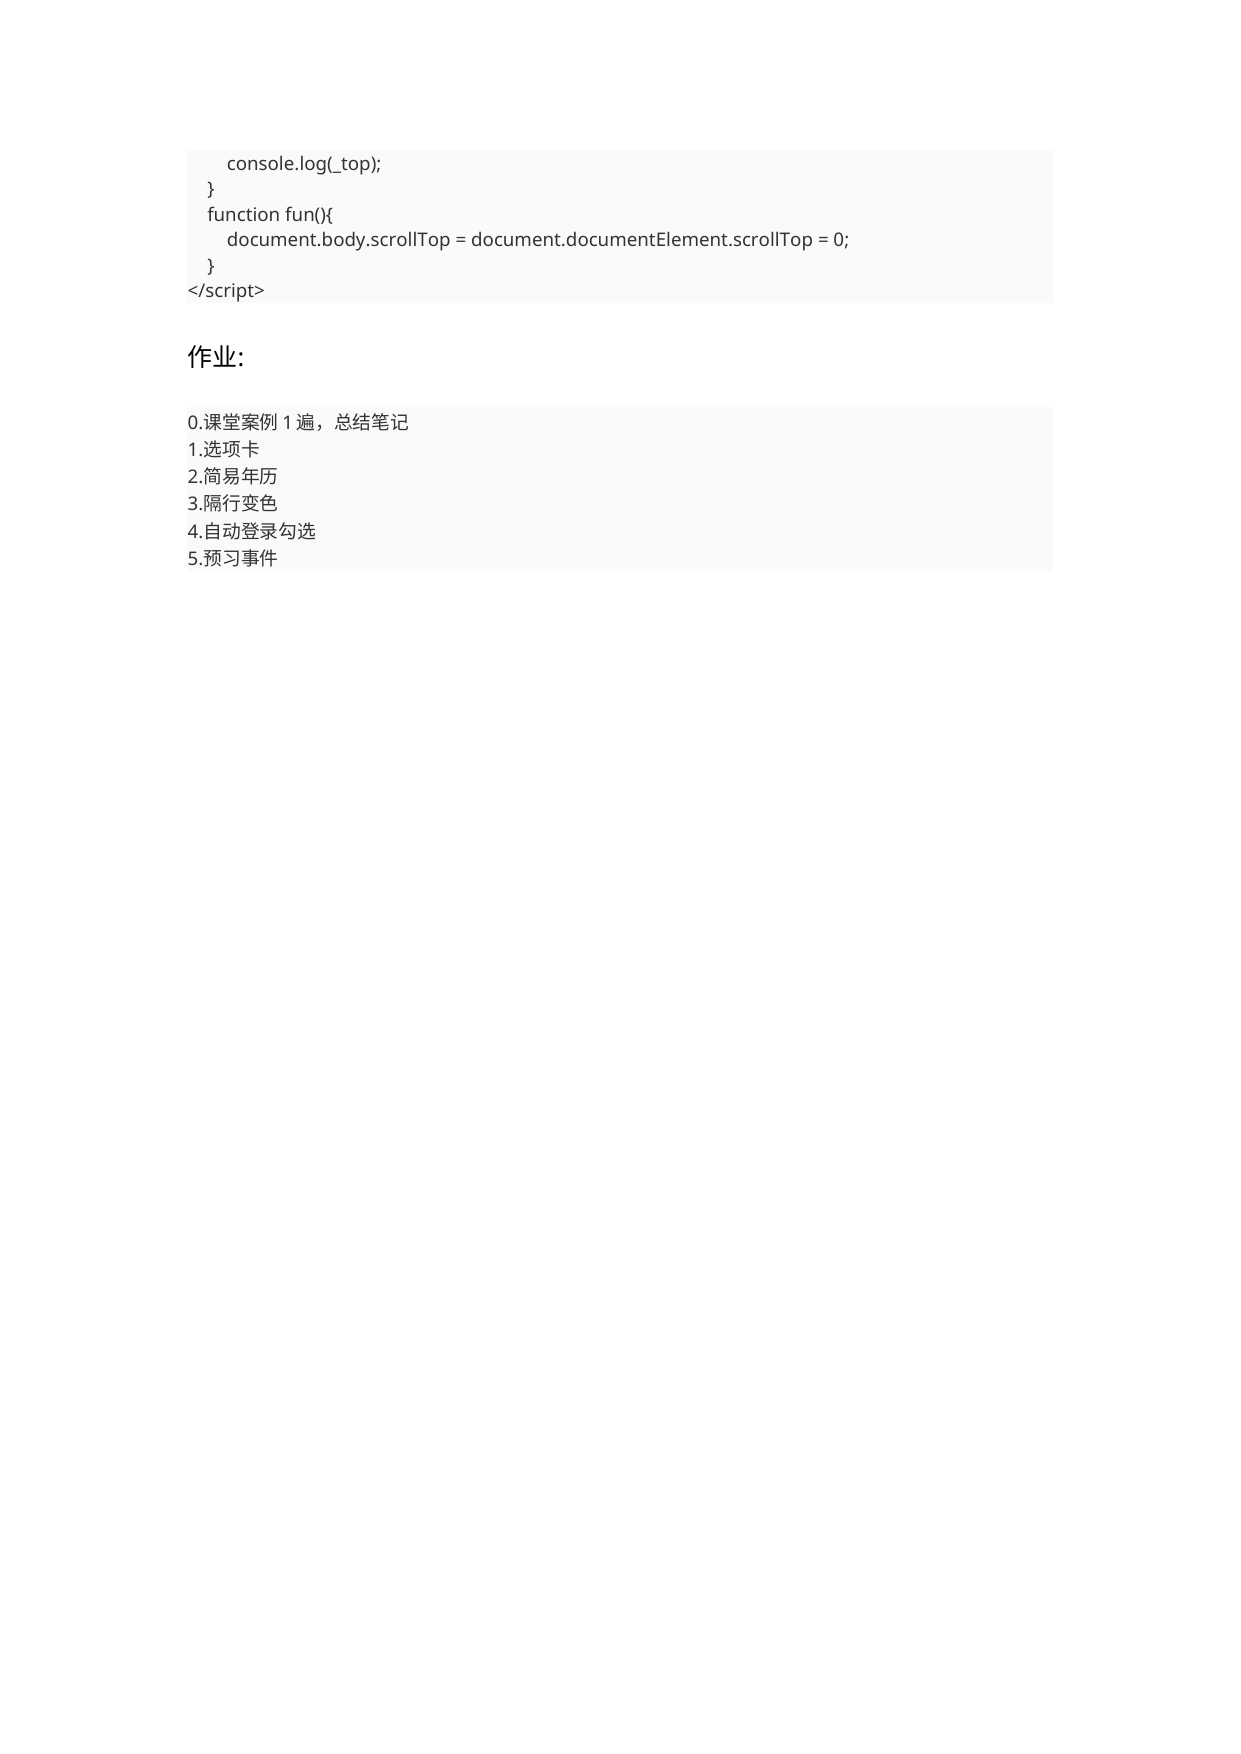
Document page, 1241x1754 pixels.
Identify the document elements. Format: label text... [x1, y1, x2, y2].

text } [187, 252, 1053, 278]
text 3.隔行变色 [187, 489, 1053, 516]
text console.log(_top); [187, 150, 1053, 176]
text 5.预习事件 [187, 543, 1053, 571]
text </script> [187, 278, 1053, 303]
text 作业: [187, 337, 1053, 373]
text } [187, 176, 1053, 201]
text 0.课堂案例1遍，总结笔记 [187, 407, 1053, 435]
text 4.自动登录勾选 [187, 516, 1053, 543]
text document.body.scrollTop = document.documentElement.scrollTop = 0; [187, 227, 1053, 252]
text function fun(){ [187, 201, 1053, 227]
text 2.简易年历 [187, 462, 1053, 489]
text 1.选项卡 [187, 435, 1053, 462]
